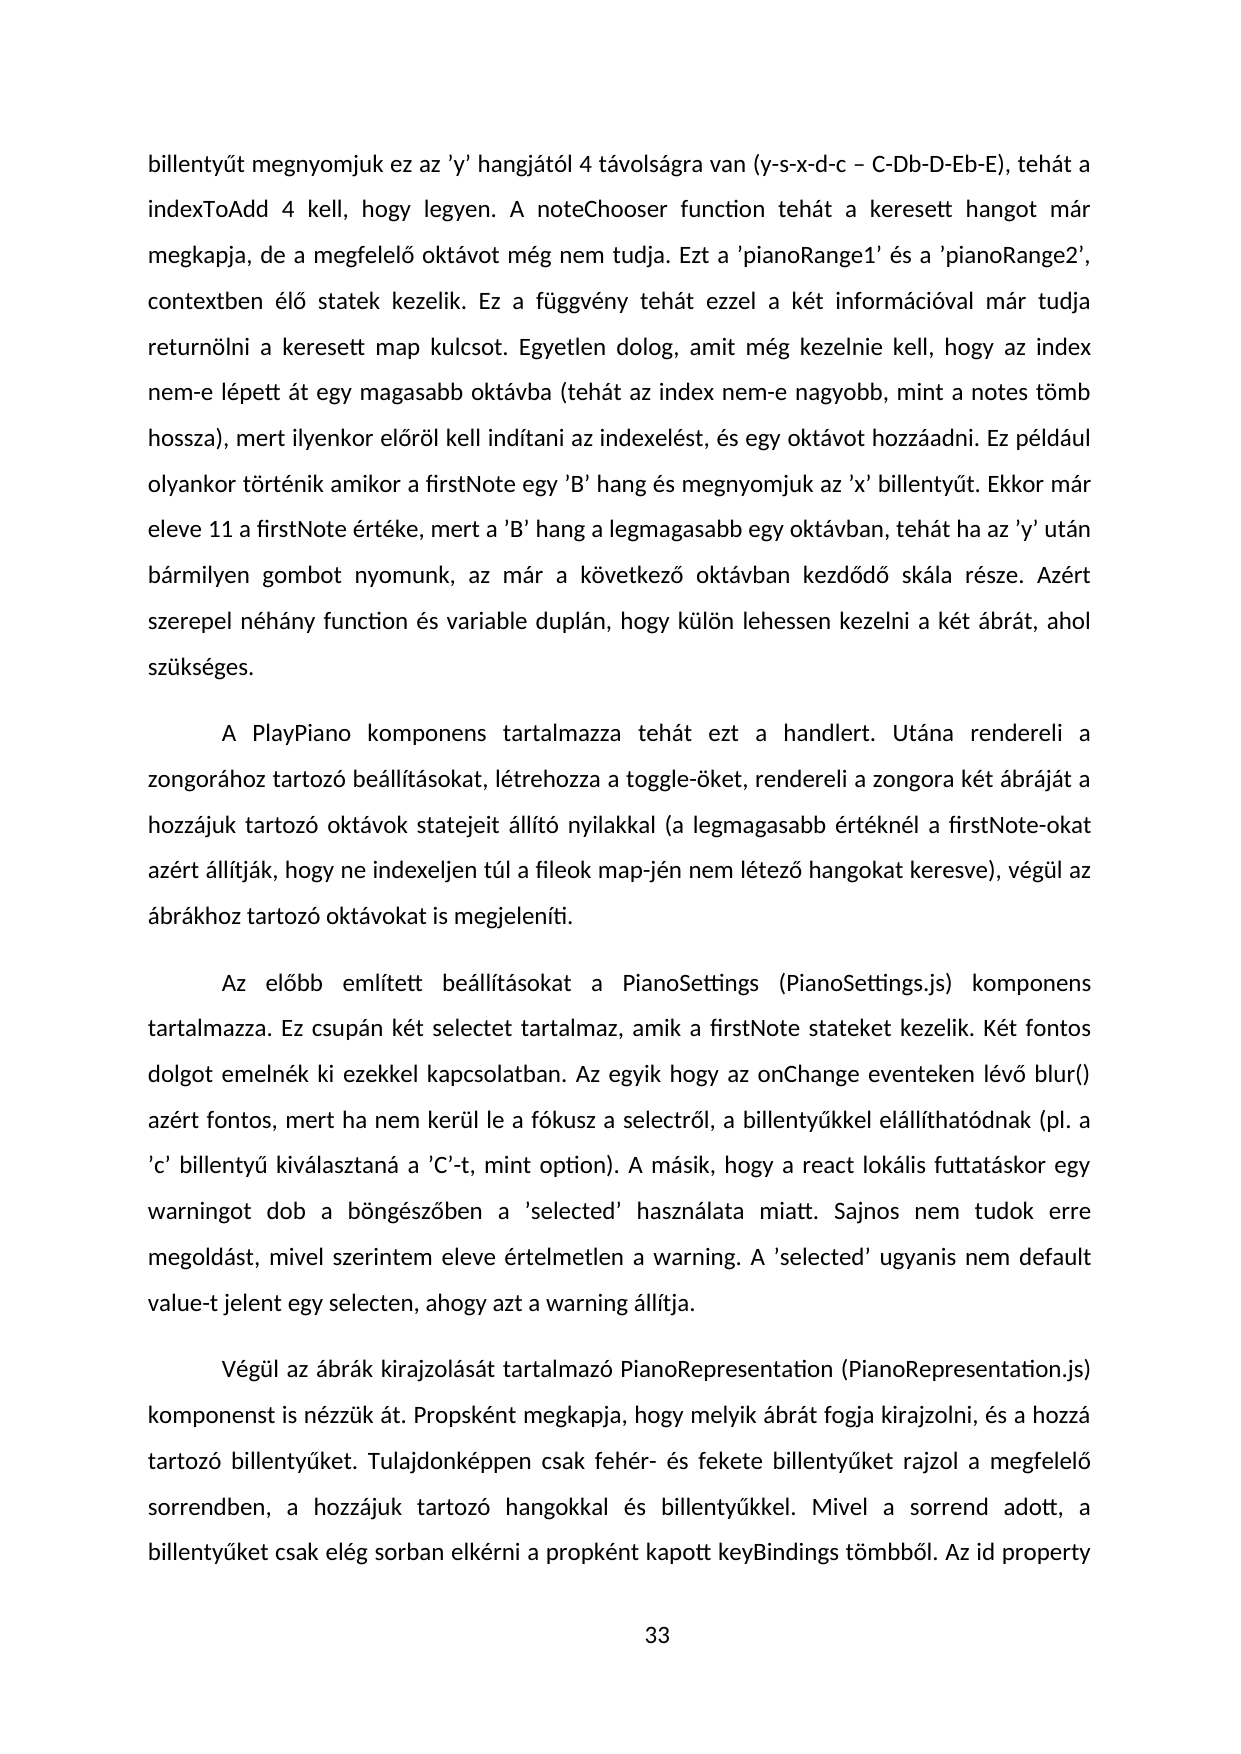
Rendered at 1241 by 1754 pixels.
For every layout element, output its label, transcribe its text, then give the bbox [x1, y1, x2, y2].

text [148, 1353, 1092, 1567]
text Az előbb említett beállításokat a PianoSettings (PianoSettings.js) komponens tartalmazza. Ez csupán két selectet tartalmaz, amik a firstNote stateket kezelik. Két fontos dolgot emelnék ki ezekkel kapcsolatban. Az egyik hogy az onChange eventeken lévő blur() azért fontos, mert ha nem kerül le a fókusz a selectről, a billentyűkkel elállíthatódnak (pl. a ’c’ billentyű kiválasztaná a ’C’-t, mint option). A másik, hogy a react lokális futtatáskor egy warningot dob a böngészőben a ’selected’ használata miatt. Sajnos nem tudok erre megoldást, mivel szerintem eleve értelmetlen a warning. A ’selected’ ugyanis nem default value-t jelent egy selecten, ahogy azt a warning állítja. [148, 967, 1092, 1317]
text A PlayPiano komponens tartalmazza tehát ezt a handlert. Utána rendereli a zongorához tartozó beállításokat, létrehozza a toggle-öket, rendereli a zongora két ábráját a hozzájuk tartozó oktávok statejeit állító nyilakkal (a legmagasabb értéknél a firstNote-okat azért állítják, hogy ne indexeljen túl a fileok map-jén nem létező hangokat keresve), végül az ábrákhoz tartozó oktávokat is megjeleníti. [148, 717, 1092, 931]
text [148, 148, 1092, 681]
